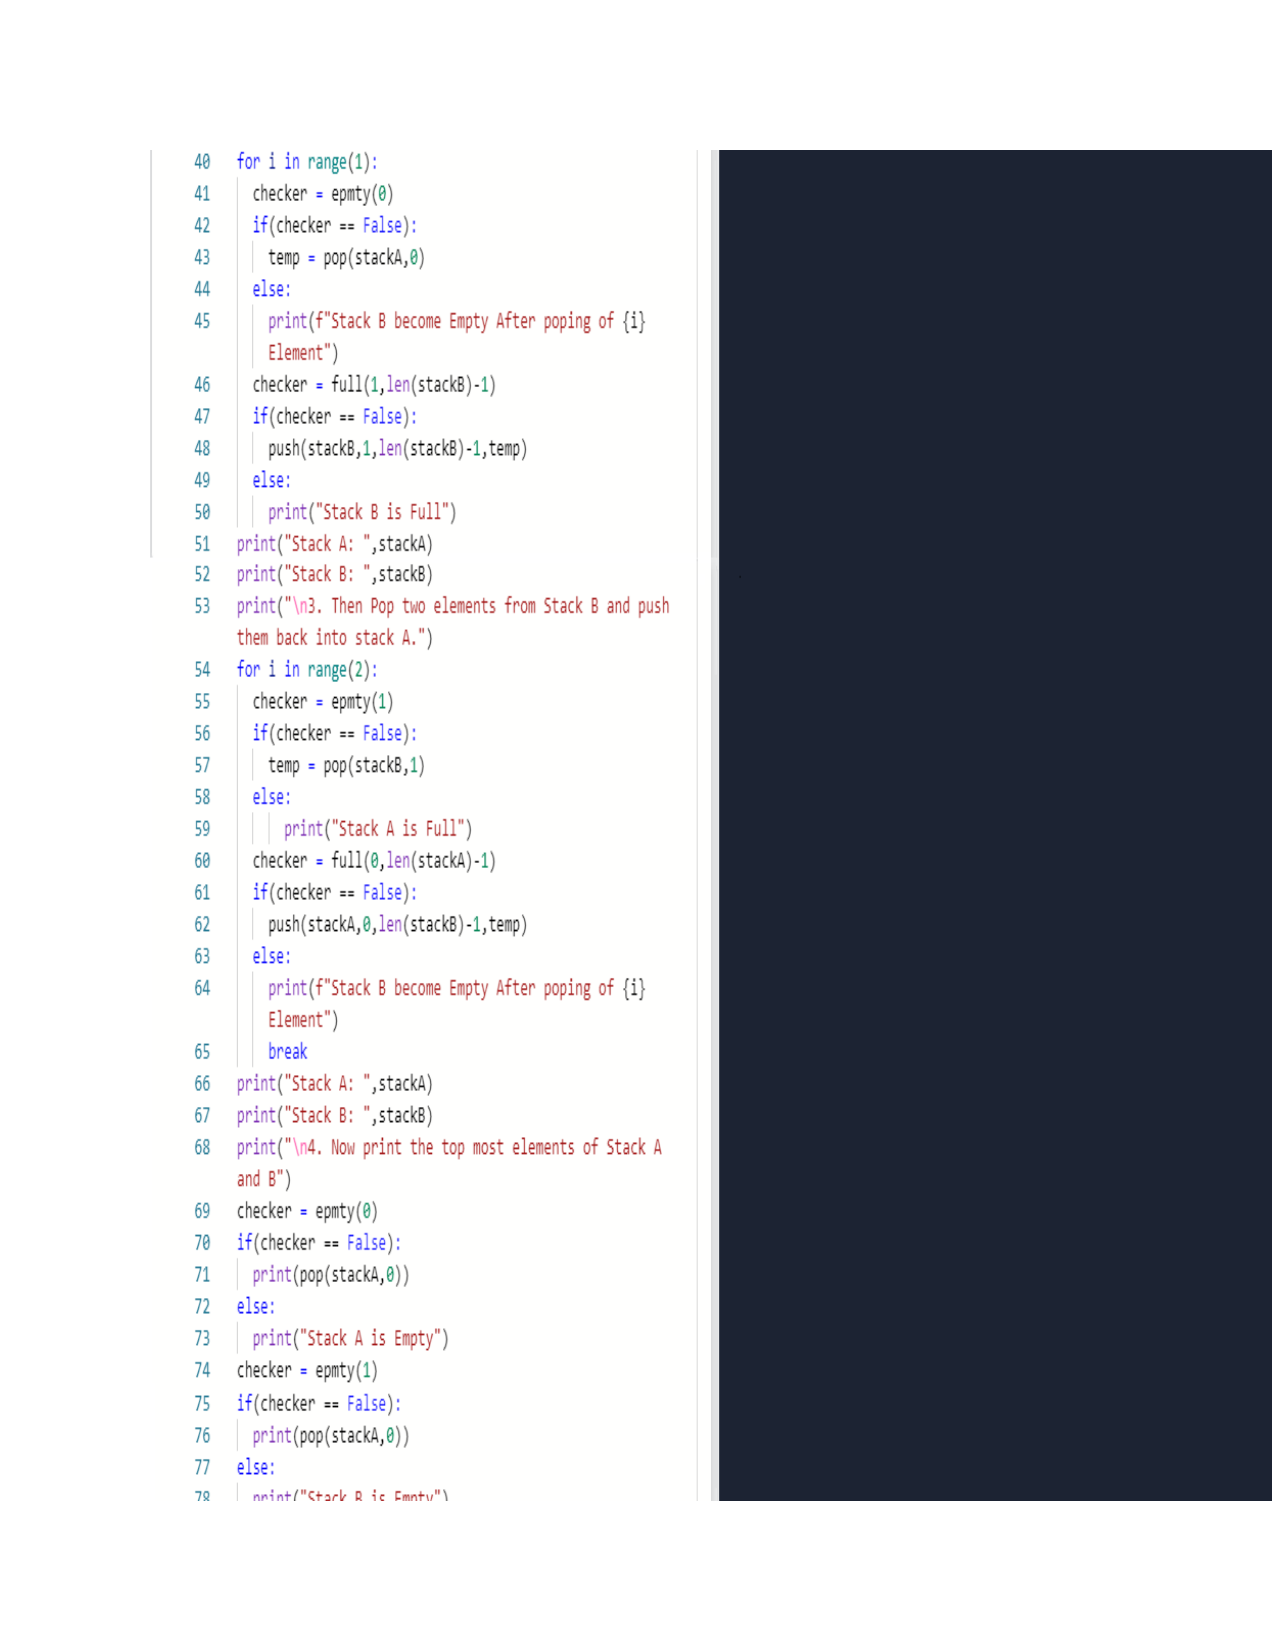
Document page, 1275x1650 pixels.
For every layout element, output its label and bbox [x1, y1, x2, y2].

picture [150, 150, 1272, 1501]
